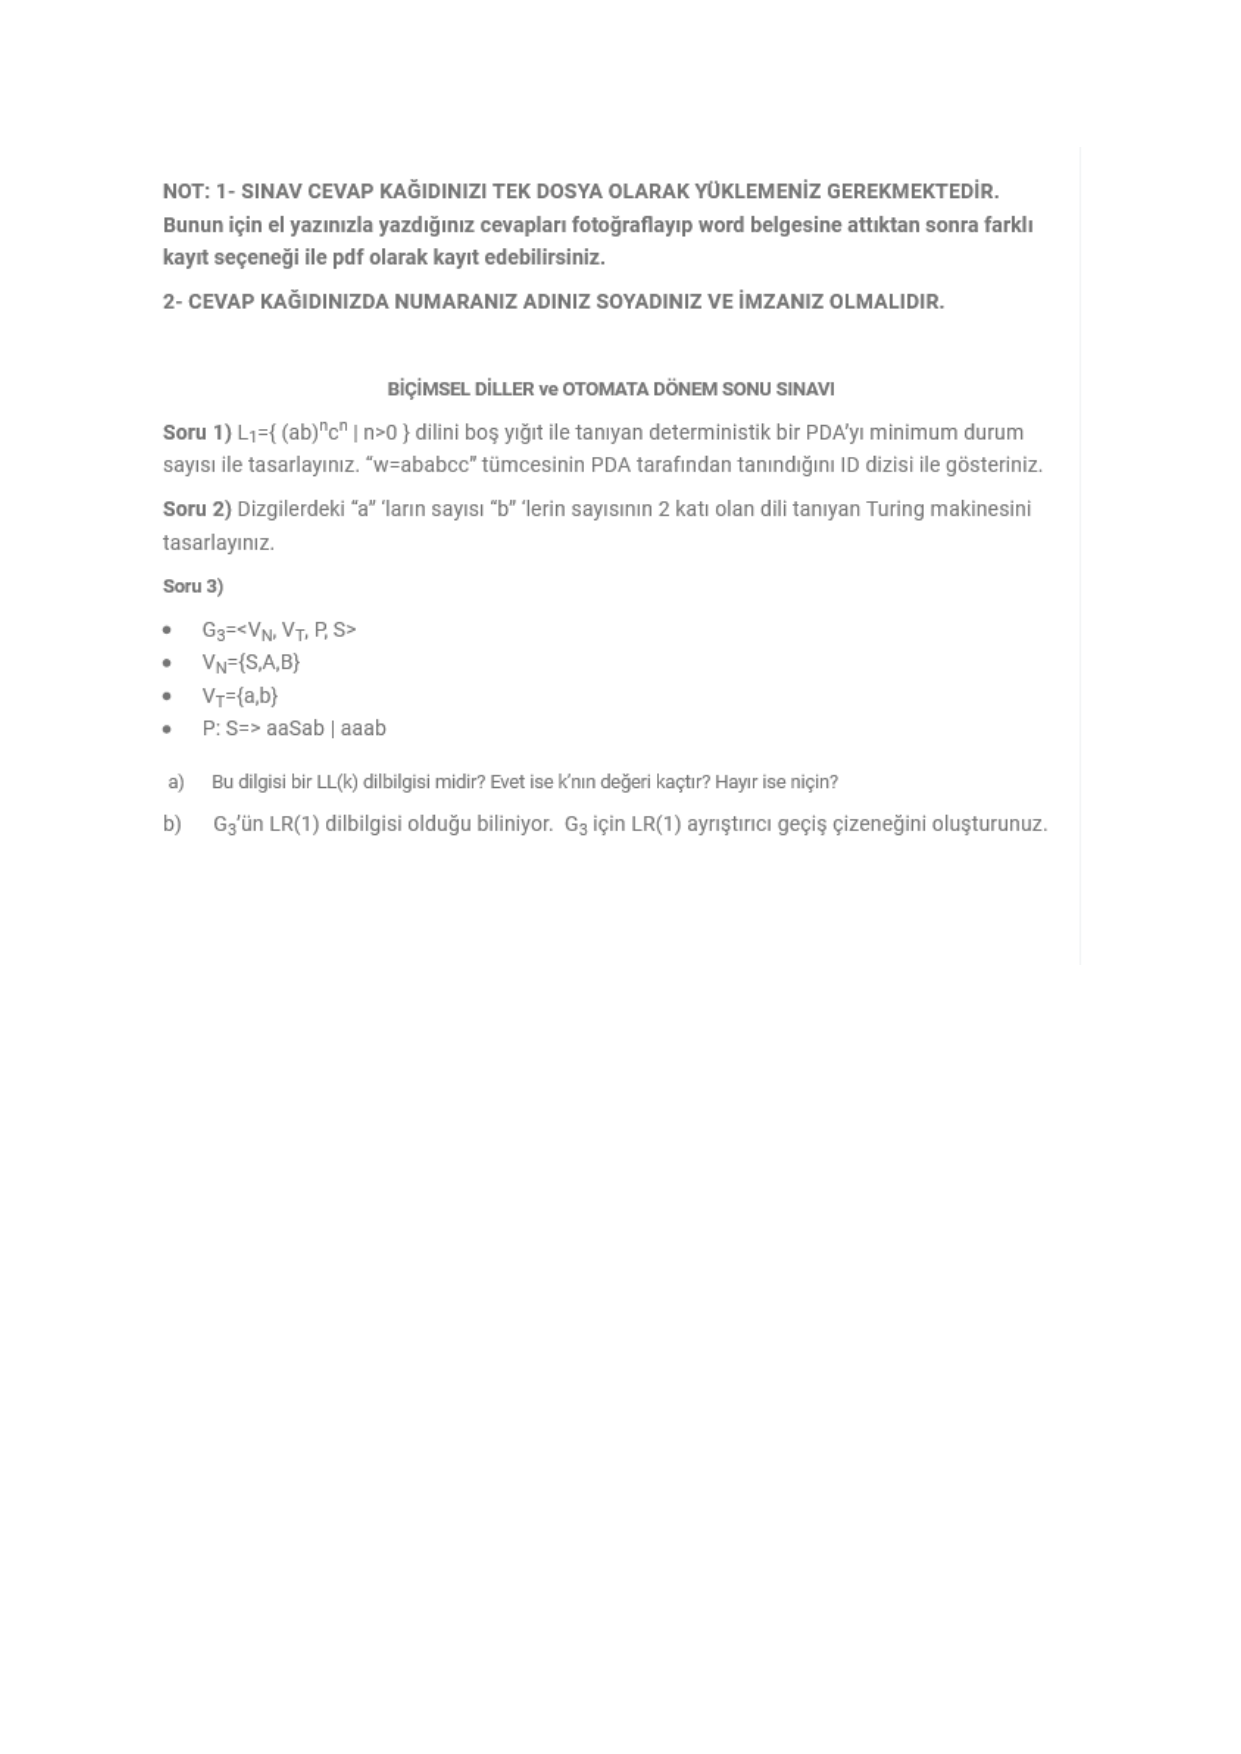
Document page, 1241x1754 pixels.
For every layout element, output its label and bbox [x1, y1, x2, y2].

picture [147, 147, 1093, 965]
